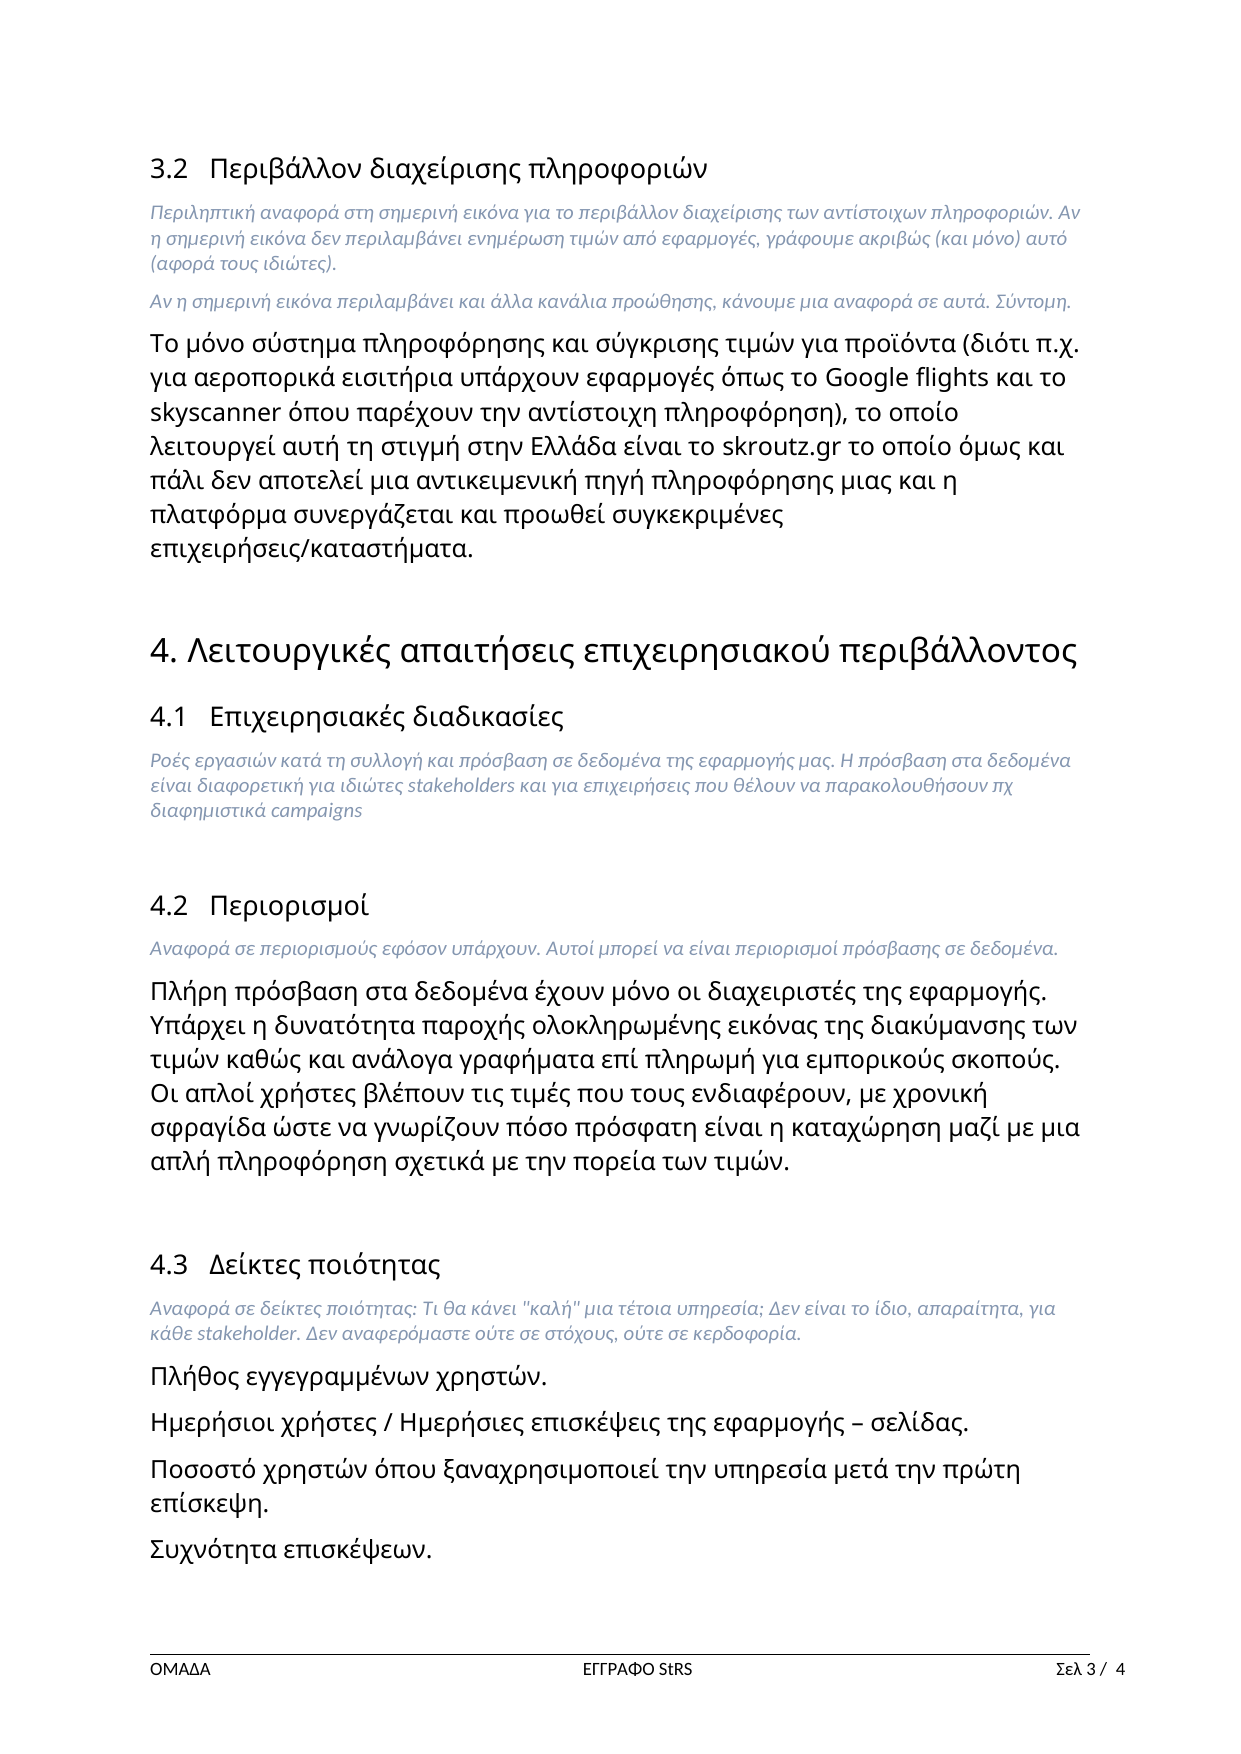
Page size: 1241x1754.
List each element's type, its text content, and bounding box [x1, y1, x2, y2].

text Το μόνο σύστημα πληροφόρησης και σύγκρισης τιμών για προϊόντα (διότι π.χ. για αεροπορικά εισιτήρια υπάρχουν εφαρμογές όπως το Google flights και το skyscanner όπου παρέχουν την αντίστοιχη πληροφόρηση), το οποίο λειτουργεί αυτή τη στιγμή στην Ελλάδα είναι το skroutz.gr το οποίο όμως και πάλι δεν αποτελεί μια αντικειμενική πηγή πληροφόρησης μιας και η πλατφόρμα συνεργάζεται και προωθεί συγκεκριμένες επιχειρήσεις/καταστήματα. [150, 326, 1090, 564]
text Ροές εργασιών κατά τη συλλογή και πρόσβαση σε δεδομένα της εφαρμογής μας. Η πρόσβαση στα δεδομένα είναι διαφορετική για ιδιώτες stakeholders και για επιχειρήσεις που θέλουν να παρακολουθήσουν πχ διαφημιστικά campaigns [150, 747, 1090, 823]
text Αναφορά σε περιορισμούς εφόσον υπάρχουν. Αυτοί μπορεί να είναι περιορισμοί πρόσβασης σε δεδομένα. [150, 935, 1090, 961]
subtitle 4.2 Περιορισμοί [150, 886, 1090, 923]
text Ημερήσιοι χρήστες / Ημερήσιες επισκέψεις της εφαρμογής – σελίδας. [150, 1405, 1090, 1439]
subtitle 3.2 Περιβάλλον διαχείρισης πληροφοριών [150, 150, 1090, 187]
text Αν η σημερινή εικόνα περιλαμβάνει και άλλα κανάλια προώθησης, κάνουμε μια αναφορά σε αυτά. Σύντομη. [150, 288, 1090, 313]
text Περιληπτική αναφορά στη σημερινή εικόνα για το περιβάλλον διαχείρισης των αντίστοιχων πληροφοριών. Αν η σημερινή εικόνα δεν περιλαμβάνει ενημέρωση τιμών από εφαρμογές, γράφουμε ακριβώς (και μόνο) αυτό (αφορά τους ιδιώτες). [150, 199, 1090, 276]
text Συχνότητα επισκέψεων. [150, 1532, 1090, 1566]
subtitle Λειτουργικές απαιτήσεις επιχειρησιακού περιβάλλοντος [150, 627, 1090, 672]
subtitle 4.3 Δείκτες ποιότητας [150, 1246, 1090, 1282]
text Αναφορά σε δείκτες ποιότητας: Τι θα κάνει "καλή" μια τέτοια υπηρεσία; Δεν είναι το ίδιο, απαραίτητα, για κάθε stakeholder. Δεν αναφερόμαστε ούτε σε στόχους, ούτε σε κερδοφορία. [150, 1295, 1090, 1346]
text Πλήρη πρόσβαση στα δεδομένα έχουν μόνο οι διαχειριστές της εφαρμογής. Υπάρχει η δυνατότητα παροχής ολοκληρωμένης εικόνας της διακύμανσης των τιμών καθώς και ανάλογα γραφήματα επί πληρωμή για εμπορικούς σκοπούς. Οι απλοί χρήστες βλέπουν τις τιμές που τους ενδιαφέρουν, με χρονική σφραγίδα ώστε να γνωρίζουν πόσο πρόσφατη είναι η καταχώρηση μαζί με μια απλή πληροφόρηση σχετικά με την πορεία των τιμών. [150, 973, 1090, 1178]
subtitle 4.1 Επιχειρησιακές διαδικασίες [150, 697, 1090, 734]
text Ποσοστό χρηστών όπου ξαναχρησιμοποιεί την υπηρεσία μετά την πρώτη επίσκεψη. [150, 1451, 1090, 1519]
text Πλήθος εγγεγραμμένων χρηστών. [150, 1358, 1090, 1392]
